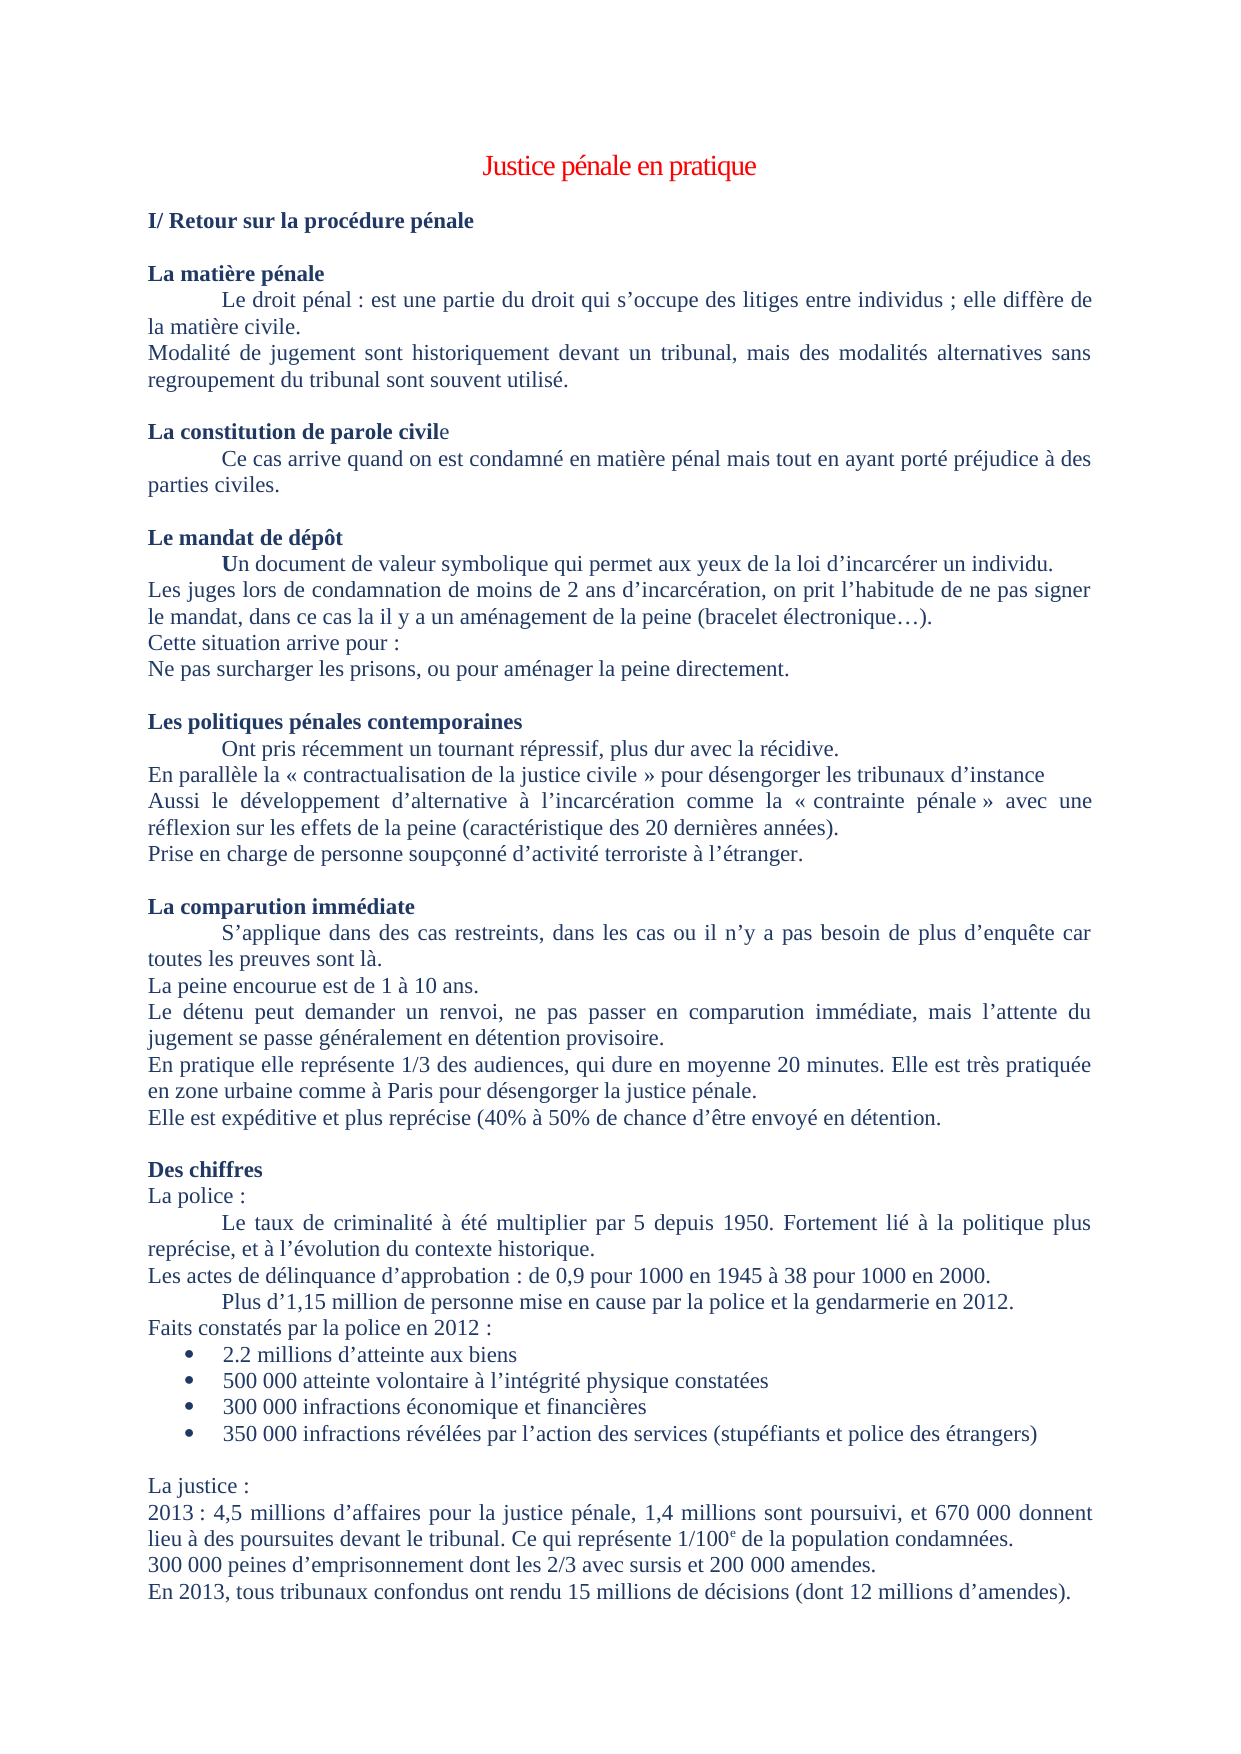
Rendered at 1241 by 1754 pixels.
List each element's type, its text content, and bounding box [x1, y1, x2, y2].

text Faits constatés par la police en 2012 : [148, 1314, 1093, 1341]
text Modalité de jugement sont historiquement devant un tribunal, mais des modalités alternatives sans regroupement du tribunal sont souvent utilisé. [148, 339, 1093, 392]
text I/ Retour sur la procédure pénale [148, 207, 1093, 234]
text Cette situation arrive pour : [148, 629, 1093, 656]
text La peine encourue est de 1 à 10 ans. [148, 972, 1093, 998]
list 2.2 millions d’atteinte aux biens [185, 1341, 1093, 1367]
text En parallèle la « contractualisation de la justice civile » pour désengorger les tribunaux d’instance [148, 761, 1093, 787]
text En pratique elle représente 1/3 des audiences, qui dure en moyenne 20 minutes. Elle est très pratiquée en zone urbaine comme à Paris pour désengorger la justice pénale. [148, 1051, 1093, 1103]
text S’applique dans des cas restreints, dans les cas ou il n’y a pas besoin de plus d’enquête car toutes les preuves sont là. [148, 919, 1093, 972]
text Prise en charge de personne soupçonné d’activité terroriste à l’étranger. [148, 840, 1093, 866]
text La comparution immédiate [148, 893, 1093, 919]
text La constitution de parole civile [148, 418, 1093, 445]
text La matière pénale [148, 260, 1093, 287]
text En 2013, tous tribunaux confondus ont rendu 15 millions de décisions (dont 12 millions d’amendes). [148, 1578, 1093, 1604]
text Le mandat de dépôt [148, 524, 1093, 550]
text Le détenu peut demander un renvoi, ne pas passer en comparution immédiate, mais l’attente du jugement se passe généralement en détention provisoire. [148, 998, 1093, 1051]
text La police : [148, 1183, 1093, 1209]
text Des chiffres [148, 1156, 1093, 1183]
text Le droit pénal : est une partie du droit qui s’occupe des litiges entre individus ; elle diffère de la matière civile. [148, 287, 1093, 339]
list 300 000 infractions économique et financières [185, 1393, 1093, 1420]
text Ce cas arrive quand on est condamné en matière pénal mais tout en ayant porté préjudice à des parties civiles. [148, 445, 1093, 497]
text Ne pas surcharger les prisons, ou pour aménager la peine directement. [148, 656, 1093, 682]
text Elle est expéditive et plus reprécise (40% à 50% de chance d’être envoyé en détention. [148, 1103, 1093, 1130]
list 500 000 atteinte volontaire à l’intégrité physique constatées [185, 1367, 1093, 1393]
list 350 000 infractions révélées par l’action des services (stupéfiants et police des étrangers) [185, 1420, 1093, 1446]
text Les juges lors de condamnation de moins de 2 ans d’incarcération, on prit l’habitude de ne pas signer le mandat, dans ce cas la il y a un aménagement de la peine (bracelet électronique…). [148, 576, 1093, 629]
text Les politiques pénales contemporaines [148, 708, 1093, 734]
text La justice : [148, 1472, 1093, 1499]
text Ont pris récemment un tournant répressif, plus dur avec la récidive. [148, 734, 1093, 761]
text Les actes de délinquance d’approbation : de 0,9 pour 1000 en 1945 à 38 pour 1000 en 2000. [148, 1262, 1093, 1288]
text 2013 : 4,5 millions d’affaires pour la justice pénale, 1,4 millions sont poursuivi, et 670 000 donnent lieu à des poursuites devant le tribunal. Ce qui représente 1/100e de la population condamnées. [148, 1499, 1093, 1552]
text Un document de valeur symbolique qui permet aux yeux de la loi d’incarcérer un individu. [148, 550, 1093, 576]
text 300 000 peines d’emprisonnement dont les 2/3 avec sursis et 200 000 amendes. [148, 1552, 1093, 1578]
title Justice pénale en pratique [148, 148, 1093, 181]
text Aussi le développement d’alternative à l’incarcération comme la « contrainte pénale » avec une réflexion sur les effets de la peine (caractéristique des 20 dernières années). [148, 787, 1093, 840]
text Le taux de criminalité à été multiplier par 5 depuis 1950. Fortement lié à la politique plus reprécise, et à l’évolution du contexte historique. [148, 1209, 1093, 1262]
text Plus d’1,15 million de personne mise en cause par la police et la gendarmerie en 2012. [148, 1288, 1093, 1314]
